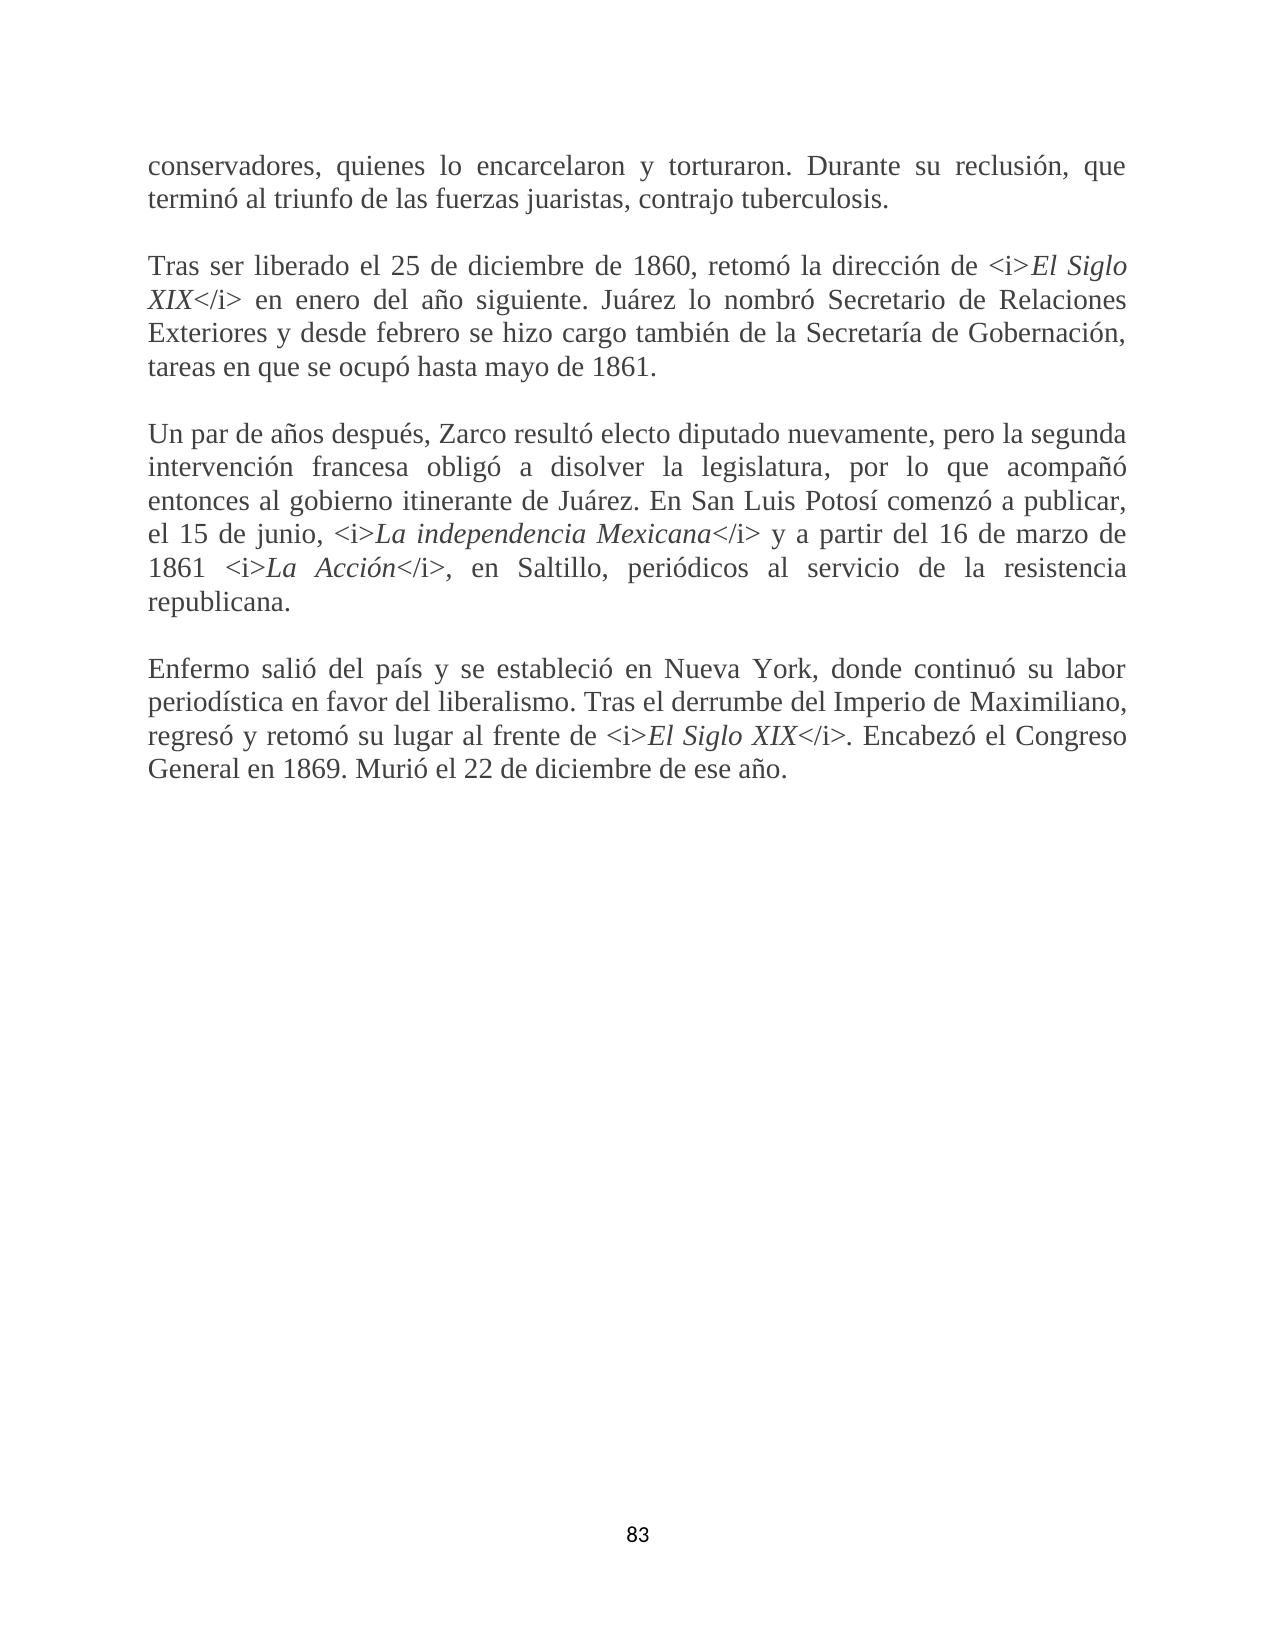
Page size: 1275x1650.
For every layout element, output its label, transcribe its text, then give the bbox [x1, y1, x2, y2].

text Un par de años después, Zarco resultó electo diputado nuevamente, pero la segunda intervención francesa obligó a disolver la legislatura, por lo que acompañó entonces al gobierno itinerante de Juárez. En San Luis Potosí comenzó a publicar, el 15 de junio, <i>La independencia Mexicana</i> y a partir del 16 de marzo de 1861 <i>La Acción</i>, en Saltillo, periódicos al servicio de la resistencia republicana. [148, 416, 1127, 617]
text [148, 148, 1127, 215]
text Enfermo salió del país y se estableció en Nueva York, donde continuó su labor periodística en favor del liberalismo. Tras el derrumbe del Imperio de Maximiliano, regresó y retomó su lugar al frente de <i>El Siglo XIX</i>. Encabezó el Congreso General en 1869. Murió el 22 de diciembre de ese año. [148, 651, 1127, 785]
text Tras ser liberado el 25 de diciembre de 1860, retomó la dirección de <i>El Siglo XIX</i> en enero del año siguiente. Juárez lo nombró Secretario de Relaciones Exteriores y desde febrero se hizo cargo también de la Secretaría de Gobernación, tareas en que se ocupó hasta mayo de 1861. [148, 248, 1127, 382]
